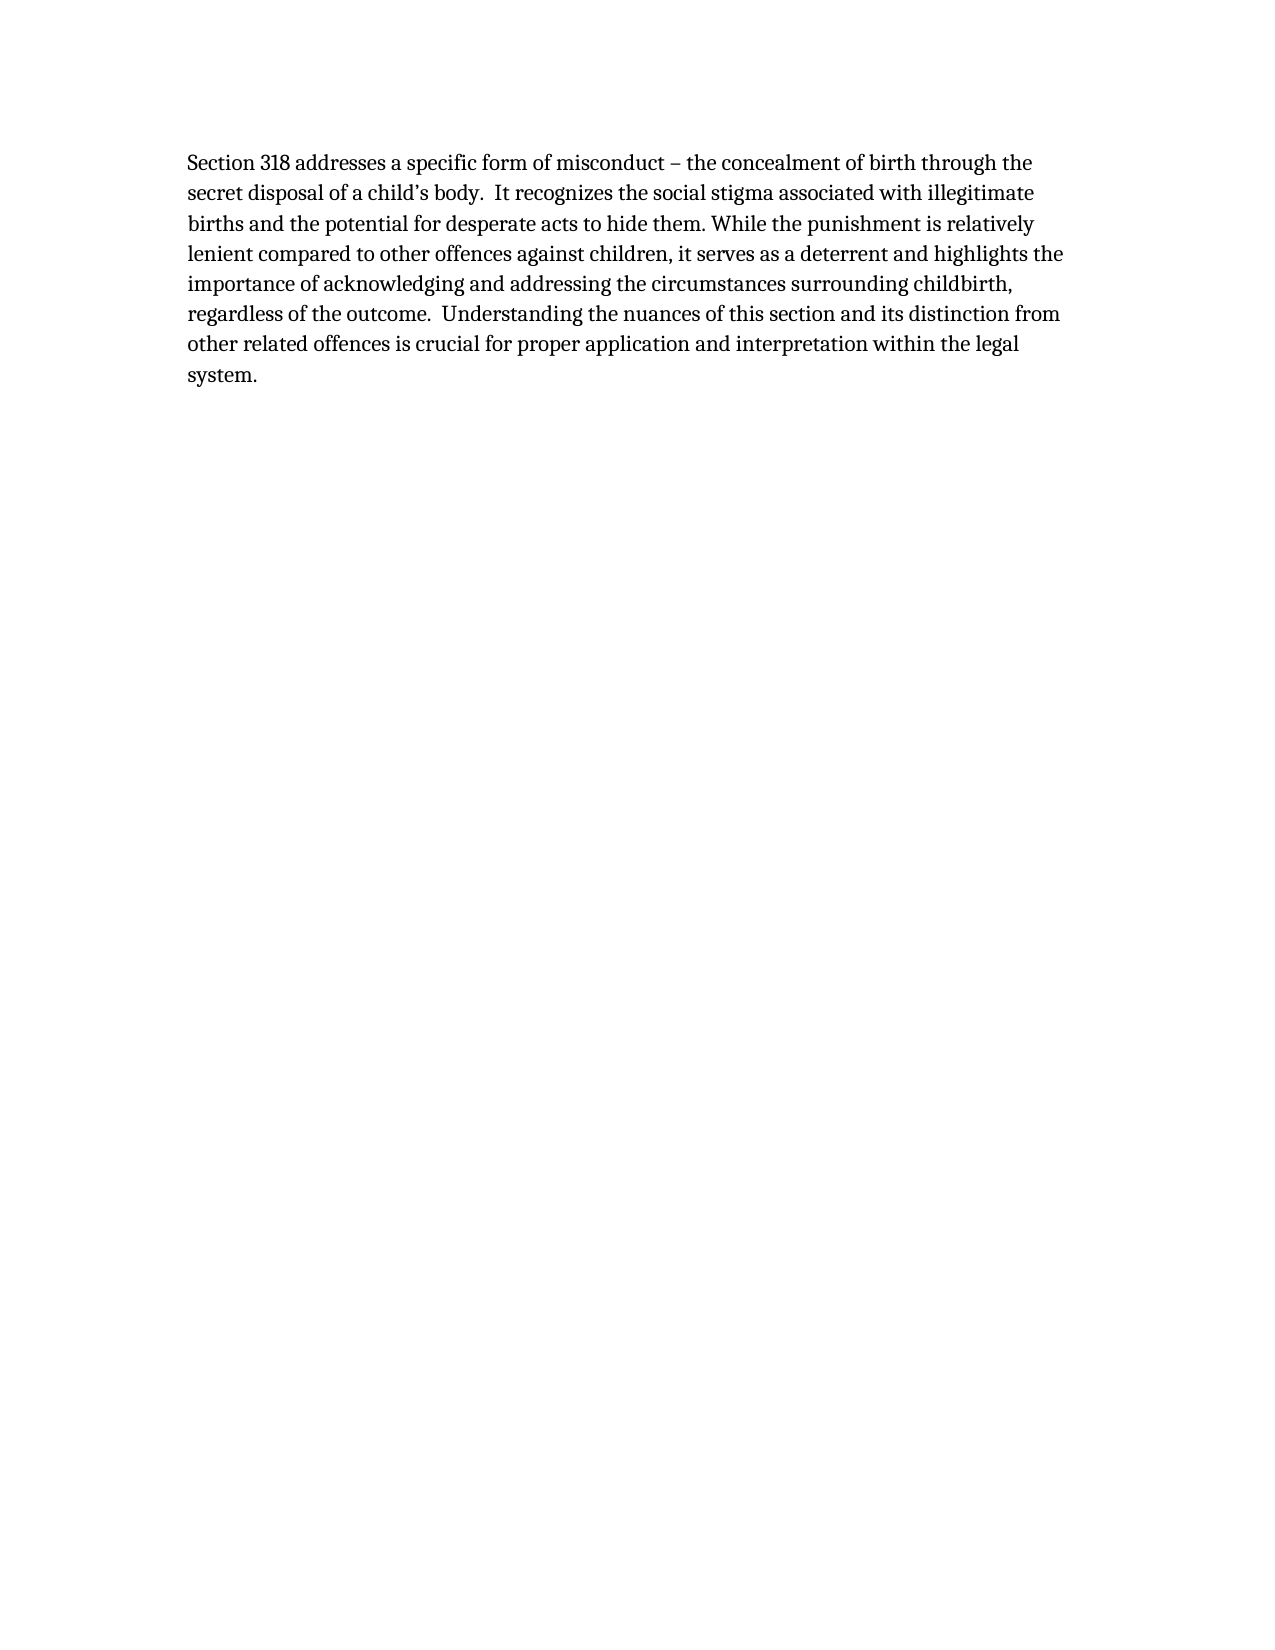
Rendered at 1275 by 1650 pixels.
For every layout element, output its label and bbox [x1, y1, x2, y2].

text [187, 150, 1087, 418]
